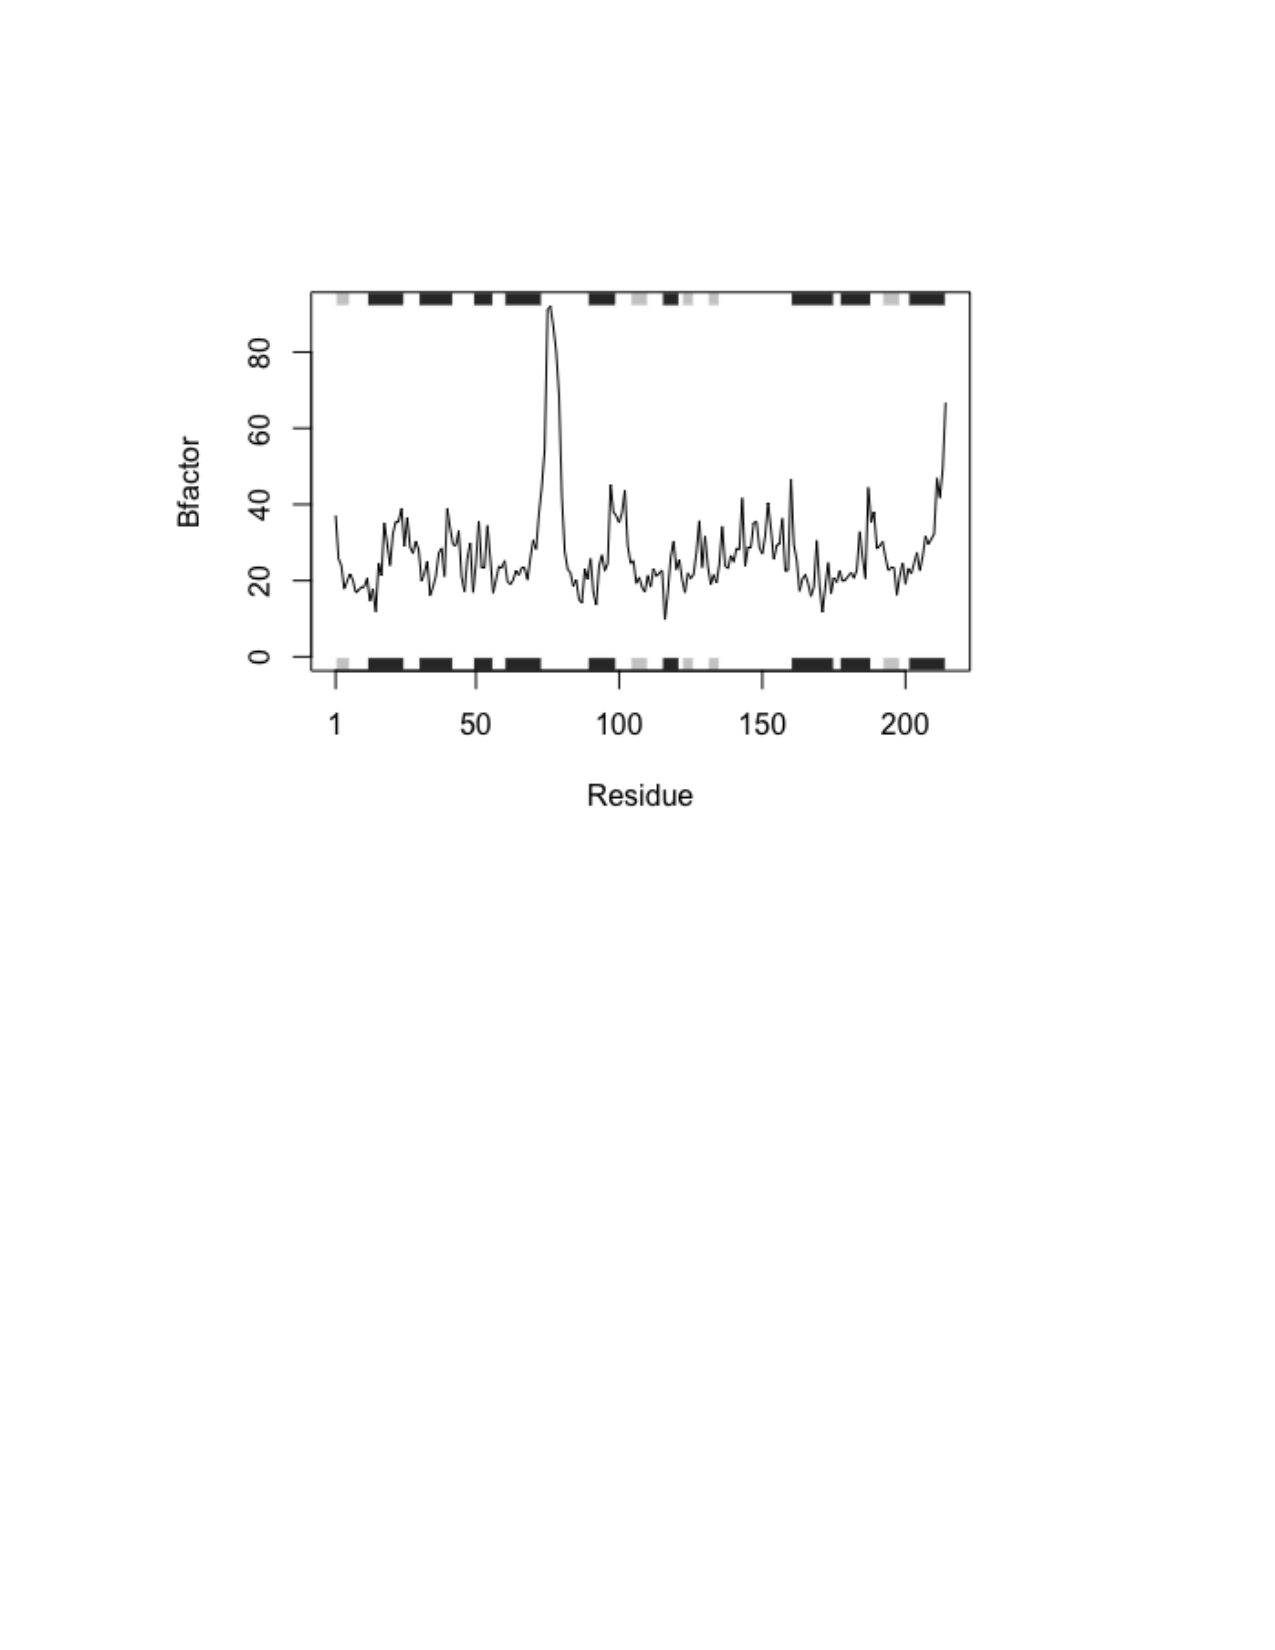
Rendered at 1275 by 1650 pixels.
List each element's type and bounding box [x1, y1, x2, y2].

picture [168, 150, 1044, 850]
